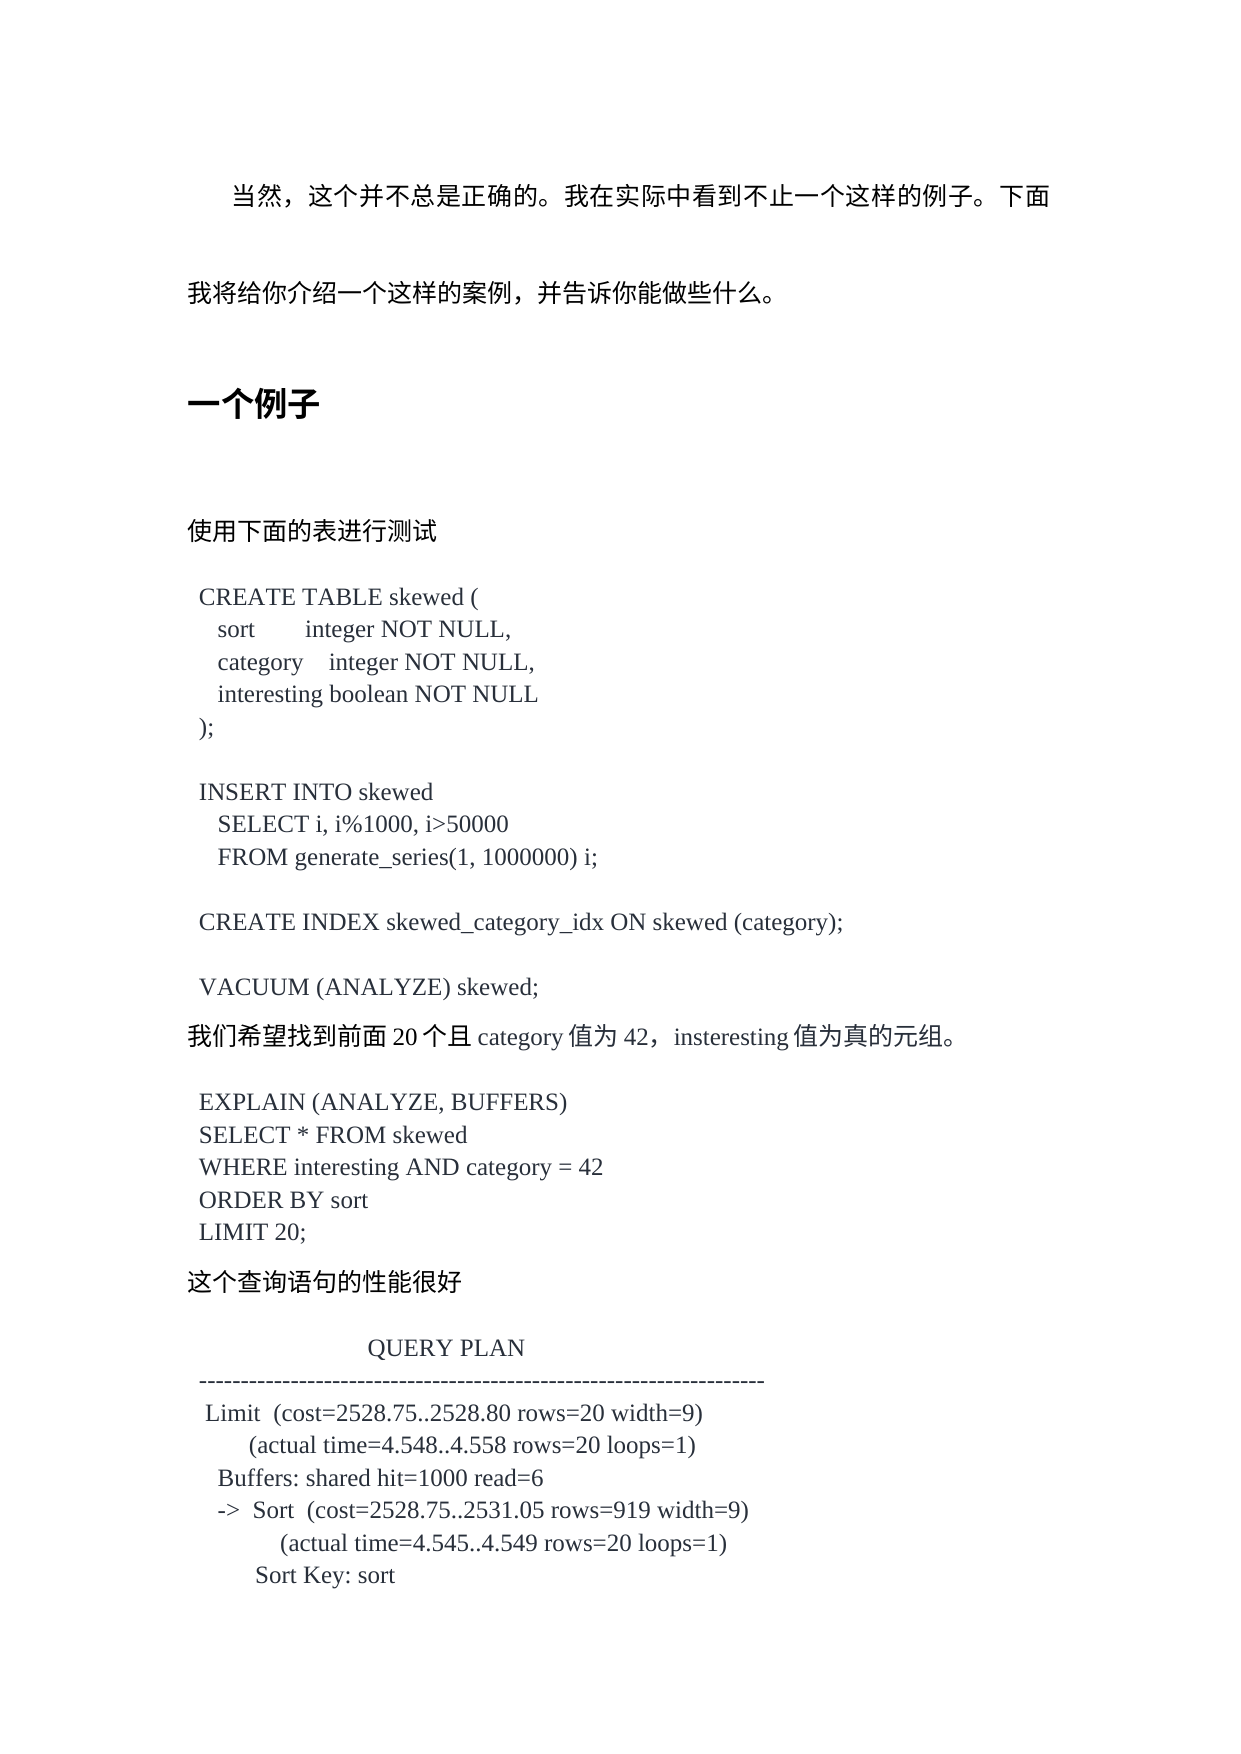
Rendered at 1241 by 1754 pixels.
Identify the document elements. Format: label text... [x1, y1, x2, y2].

text 这个查询语句的性能很好 [187, 1248, 1053, 1313]
text 使用下面的表进行测试 [187, 497, 1053, 562]
subtitle 一个例子 [187, 370, 1053, 435]
text 当然，这个并不总是正确的。我在实际中看到不止一个这样的例子。下面我将给你介绍一个这样的案例，并告诉你能做些什么。 [187, 162, 1053, 324]
table_header EXPLAIN (ANALYZE, BUFFERS) SELECT * FROM skewed WHERE interesting AND category = 42 ORDER BY sort LIMIT 20; [188, 1086, 1052, 1248]
table_header CREATE TABLE skewed ( sort integer NOT NULL, category integer NOT NULL, interesting boolean NOT NULL ); INSERT INTO skewed SELECT i, i%1000, i>50000 FROM generate_series(1, 1000000) i; CREATE INDEX skewed_category_idx ON skewed (category); VACUUM (ANALYZE) skewed; [188, 580, 1052, 1002]
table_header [188, 1331, 1052, 1591]
text 我们希望找到前面20个且category值为42，insteresting值为真的元组。 [187, 1002, 1053, 1067]
